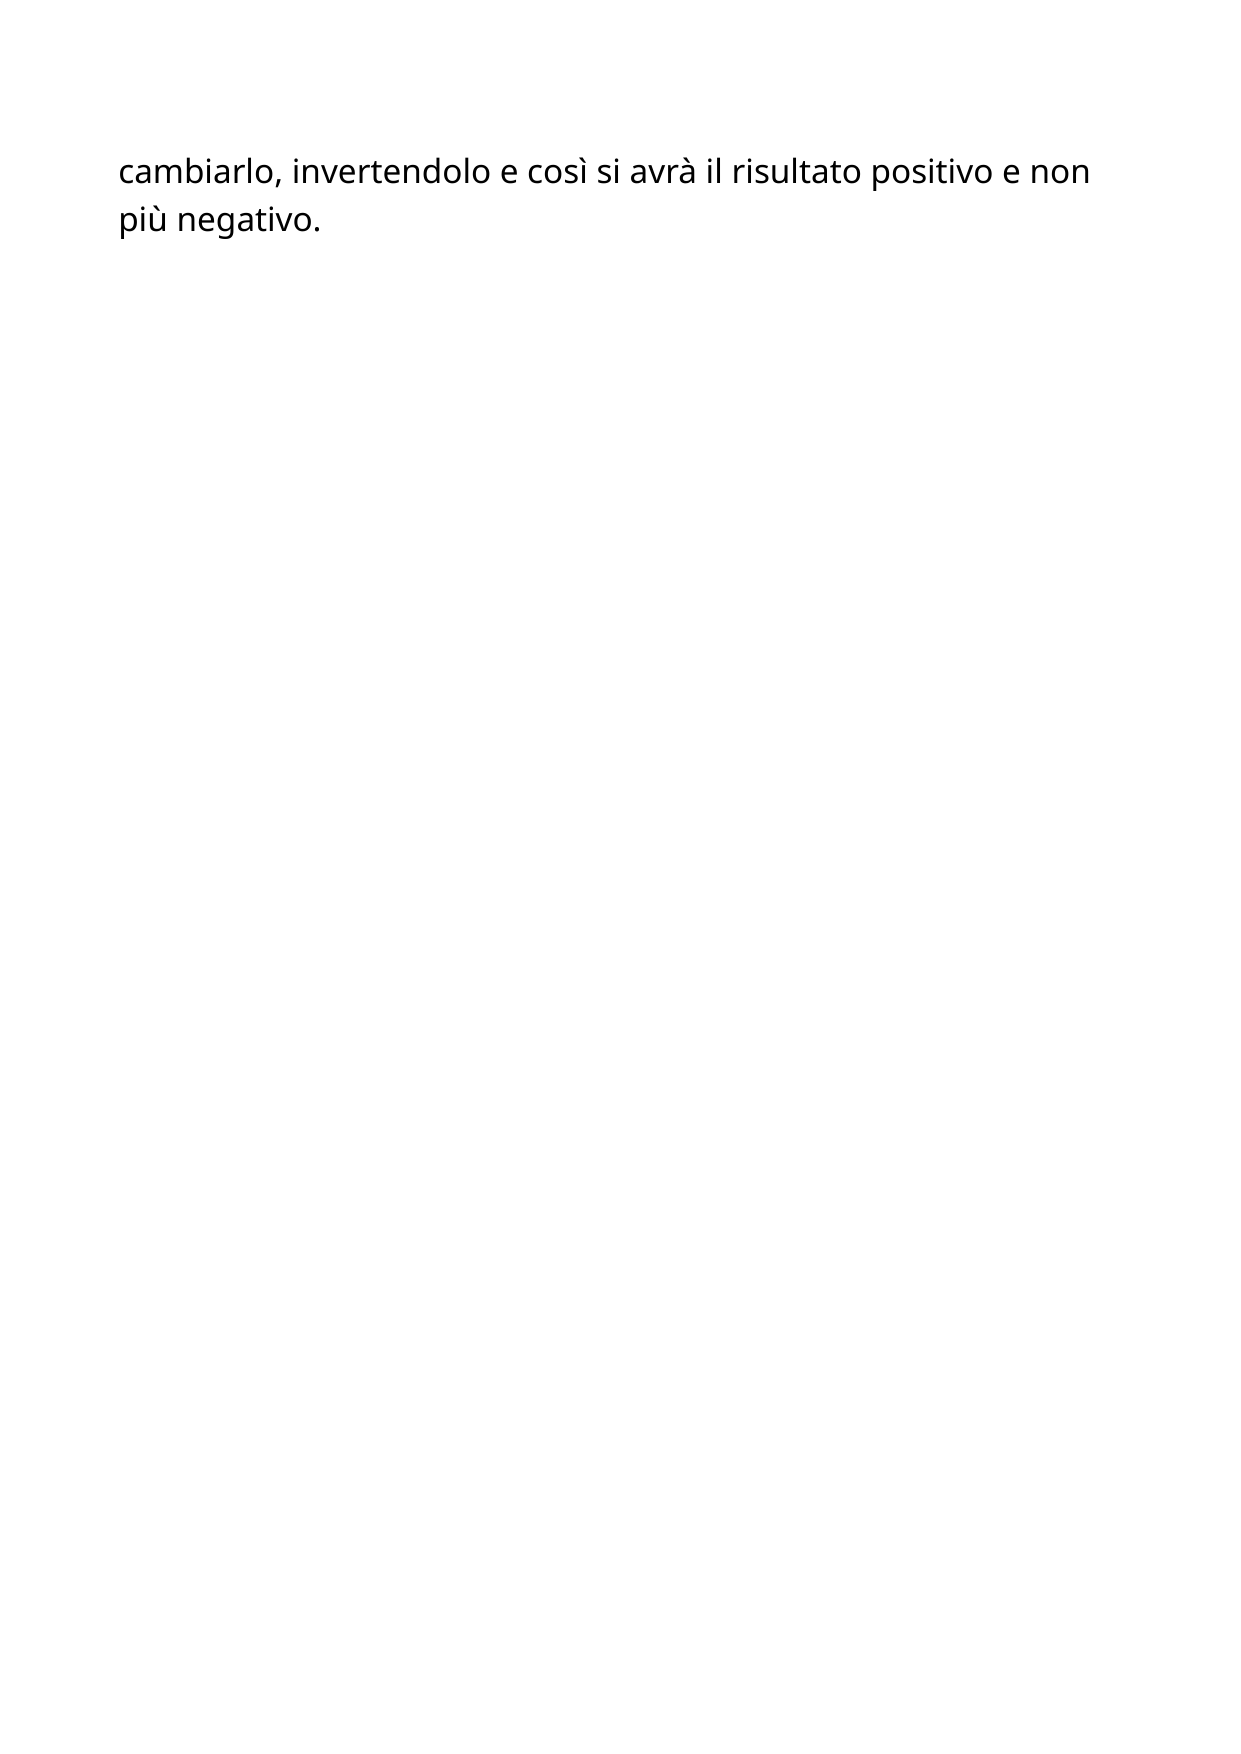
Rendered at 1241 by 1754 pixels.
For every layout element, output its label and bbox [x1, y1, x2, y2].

text [118, 148, 1122, 241]
